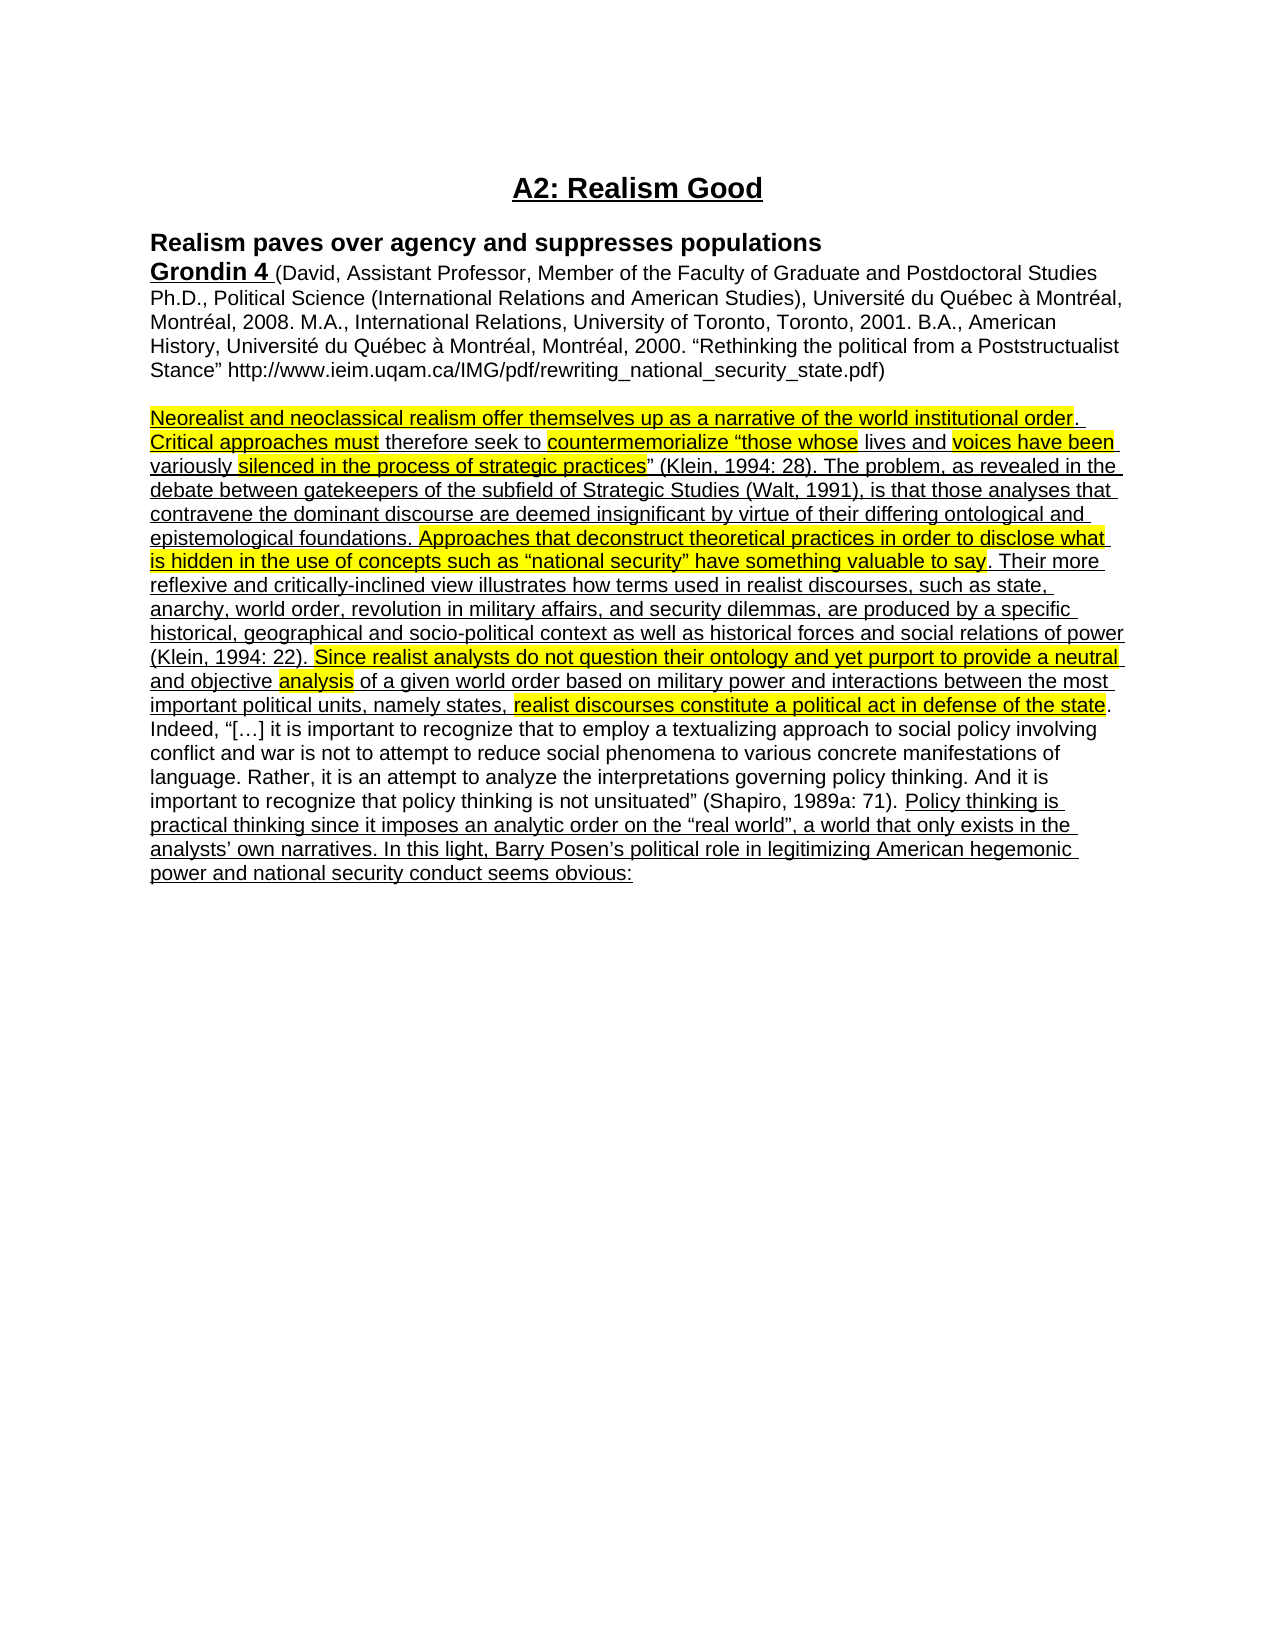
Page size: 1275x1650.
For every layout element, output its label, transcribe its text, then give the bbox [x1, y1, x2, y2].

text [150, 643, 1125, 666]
text Neorealist and neoclassical realism offer themselves up as a narrative of the world institutional order. Critical approaches must therefore seek to countermemorialize “those whose lives and voices have been variously silenced in the process of strategic practices” (Klein, 1994: 28). The problem, as revealed in the debate between gatekeepers of the subfield of Strategic Studies (Walt, 1991), is that those analyses that contravene the dominant discourse are deemed insignificant by virtue of their differing ontological and epistemological foundations. Approaches that deconstruct theoretical practices in order to disclose what is hidden in the use of concepts such as “national security” have something valuable to say. Their more reflexive and critically-inclined view illustrates how terms used in realist discourses, such as state, anarchy, world order, revolution in military affairs, and security dilemmas, are produced by a specific historical, geographical and socio-political context as well as historical forces and social relations of power (Klein, 1994: 22). Since realist analysts do not question their ontology and yet purport to provide a neutral and objective analysis of a given world order based on military power and interactions between the most important political units, namely states, realist discourses constitute a political act in defense of the state. Indeed, “[…] it is important to recognize that to employ a textualizing approach to social policy involving conflict and war is not to attempt to reduce social phenomena to various concrete manifestations of language. Rather, it is an attempt to analyze the interpretations governing policy thinking. And it is important to recognize that policy thinking is not unsituated” (Shapiro, 1989a: 71). Policy thinking is practical thinking since it imposes an analytic order on the “real world”, a world that only exists in the analysts’ own narratives. In this light, Barry Posen’s political role in legitimizing American hegemonic power and national security conduct seems obvious: [150, 667, 1125, 885]
text Neorealist and neoclassical realism offer themselves up as a narrative of the world institutional order. Critical approaches must therefore seek to countermemorialize “those whose lives and voices have been variously silenced in the process of strategic practices” (Klein, 1994: 28). The problem, as revealed in the debate between gatekeepers of the subfield of Strategic Studies (Walt, 1991), is that those analyses that contravene the dominant discourse are deemed insignificant by virtue of their differing ontological and epistemological foundations. Approaches that deconstruct theoretical practices in order to disclose what is hidden in the use of concepts such as “national security” have something valuable to say. Their more reflexive and critically-inclined view illustrates how terms used in realist discourses, such as state, anarchy, world order, revolution in military affairs, and security dilemmas, are produced by a specific historical, geographical and socio-political context as well as historical forces and social relations of power (Klein, 1994: 22). Since realist analysts do not question their ontology and yet purport to provide a neutral and objective analysis of a given world order based on military power and interactions between the most important political units, namely states, realist discourses constitute a political act in defense of the state. Indeed, “[…] it is important to recognize that to employ a textualizing approach to social policy involving conflict and war is not to attempt to reduce social phenomena to various concrete manifestations of language. Rather, it is an attempt to analyze the interpretations governing policy thinking. And it is important to recognize that policy thinking is not unsituated” (Shapiro, 1989a: 71). Policy thinking is practical thinking since it imposes an analytic order on the “real world”, a world that only exists in the analysts’ own narratives. In this light, Barry Posen’s political role in legitimizing American hegemonic power and national security conduct seems obvious: [150, 406, 1125, 642]
subtitle A2: Realism Good [150, 171, 1125, 204]
text Grondin 4 (David, Assistant Professor, Member of the Faculty of Graduate and Postdoctoral Studies Ph.D., Political Science (International Relations and American Studies), Université du Québec à Montréal, Montréal, 2008. M.A., International Relations, University of Toronto, Toronto, 2001. B.A., American History, Université du Québec à Montréal, Montréal, 2000. “Rethinking the political from a Poststructualist Stance” http://www.ieim.uqam.ca/IMG/pdf/rewriting_national_security_state.pdf) [150, 257, 1125, 382]
text Realism paves over agency and suppresses populations [150, 228, 1125, 257]
